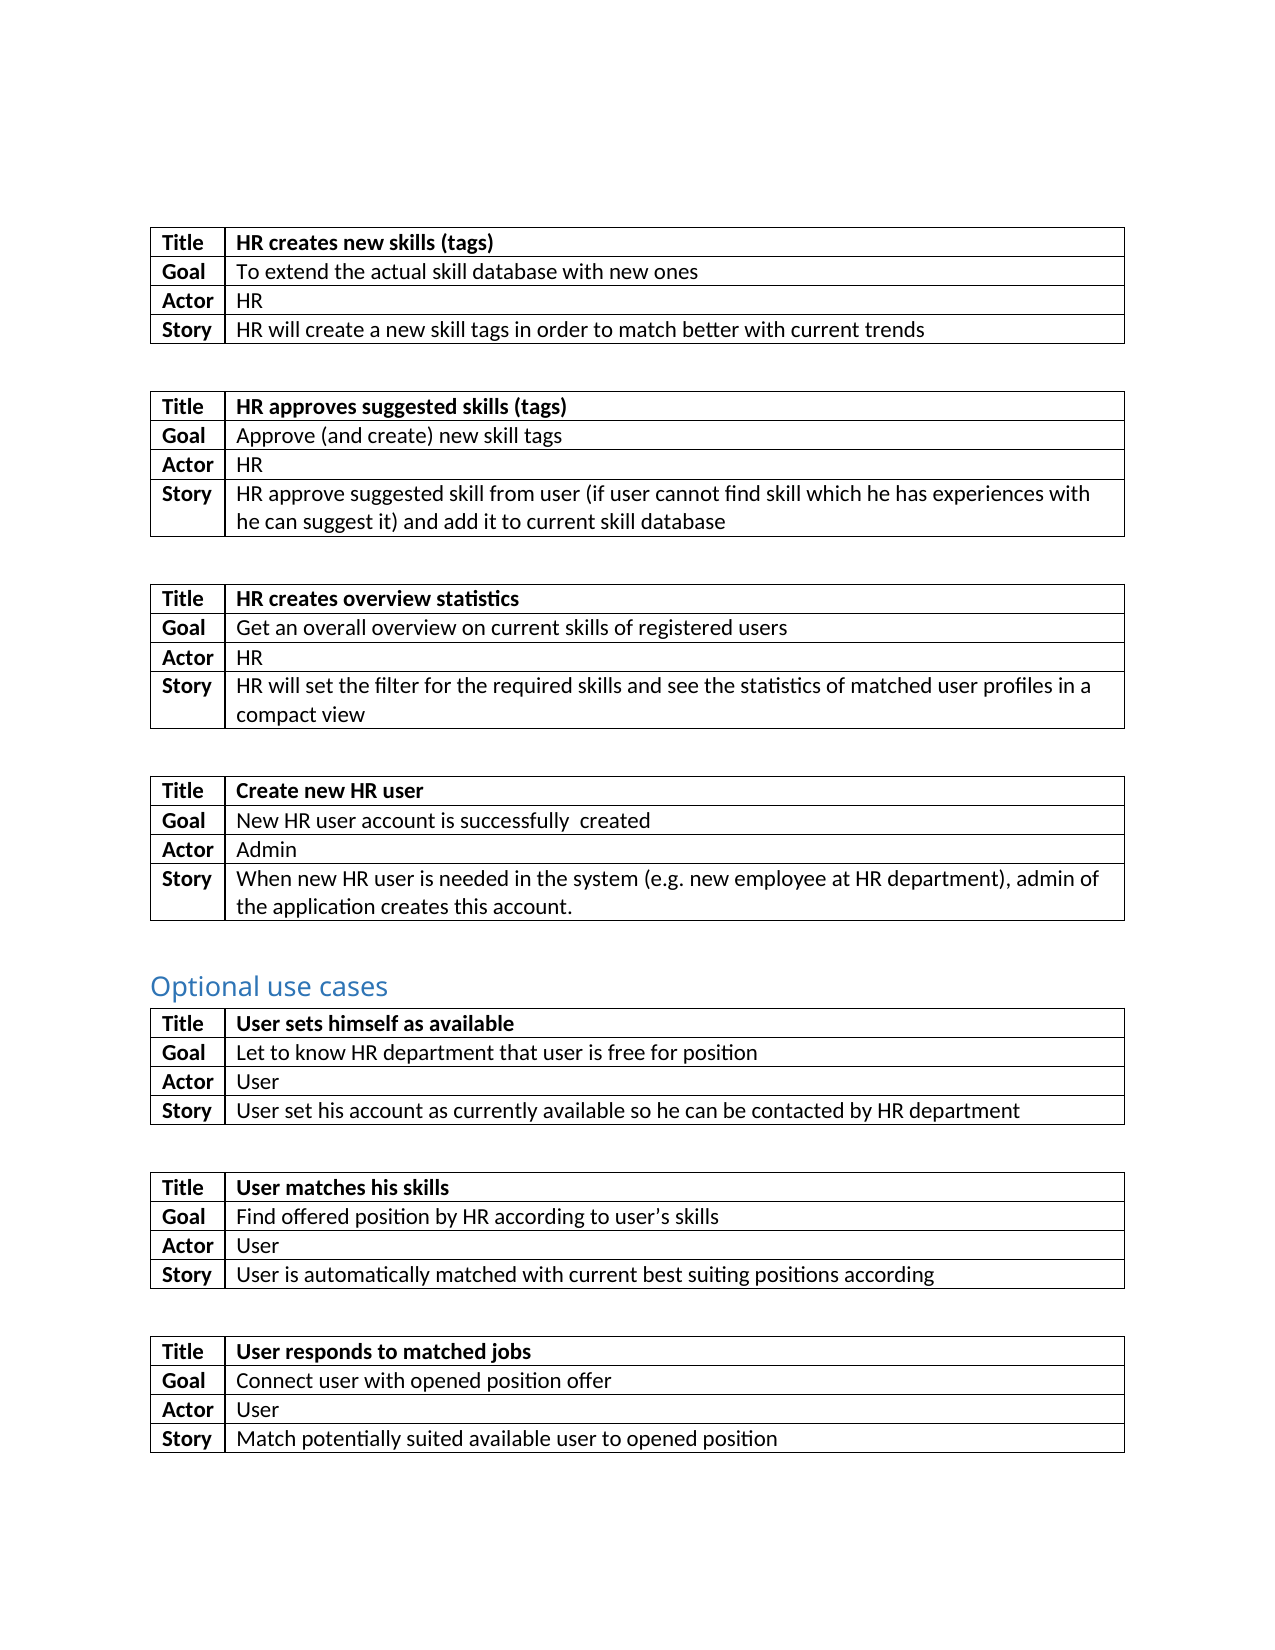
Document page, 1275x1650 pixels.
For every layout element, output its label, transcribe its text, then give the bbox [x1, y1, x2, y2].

table_cell HR [226, 643, 1124, 671]
table_header User responds to matched jobs [226, 1337, 1124, 1365]
table_cell Actor [151, 1067, 224, 1095]
table_cell Goal [151, 1366, 224, 1394]
table_cell Goal [151, 614, 224, 642]
table_cell When new HR user is needed in the system (e.g. new employee at HR department), admin of the application creates this account. [226, 864, 1124, 920]
table_header Title [151, 777, 224, 805]
table_cell Let to know HR department that user is free for position [226, 1038, 1124, 1066]
table_cell To extend the actual skill database with new ones [226, 257, 1124, 285]
table_cell Actor [151, 450, 224, 478]
table_cell Goal [151, 1038, 224, 1066]
table_cell Actor [151, 835, 224, 863]
subtitle Optional use cases [150, 968, 1125, 1005]
table_cell Actor [151, 643, 224, 671]
table_cell Find offered position by HR according to user’s skills [226, 1202, 1124, 1230]
table_cell Story [151, 864, 224, 920]
table_cell Goal [151, 806, 224, 834]
table_cell HR will set the filter for the required skills and see the statistics of matched user profiles in a compact view [226, 672, 1124, 728]
table_header Title [151, 1337, 224, 1365]
table_header Title [151, 228, 224, 256]
table_cell Approve (and create) new skill tags [226, 421, 1124, 449]
table_cell User [226, 1231, 1124, 1259]
table_header HR creates overview statistics [226, 585, 1124, 612]
table_cell New HR user account is successfully created [226, 806, 1124, 834]
table_header Create new HR user [226, 777, 1124, 805]
table_cell HR [226, 450, 1124, 478]
table_cell User set his account as currently available so he can be contacted by HR department [226, 1096, 1124, 1124]
table_header HR creates new skills (tags) [226, 228, 1124, 256]
table_cell Actor [151, 1395, 224, 1423]
table_header Title [151, 585, 224, 612]
table_cell Match potentially suited available user to opened position [226, 1424, 1124, 1452]
table_cell Story [151, 1260, 224, 1288]
table_cell User [226, 1067, 1124, 1095]
table_cell Connect user with opened position offer [226, 1366, 1124, 1394]
table_cell User [226, 1395, 1124, 1423]
table_header HR approves suggested skills (tags) [226, 392, 1124, 420]
table_cell Goal [151, 1202, 224, 1230]
table_cell Story [151, 1096, 224, 1124]
table_cell Goal [151, 257, 224, 285]
table_header Title [151, 1009, 224, 1037]
table_cell HR approve suggested skill from user (if user cannot find skill which he has experiences with he can suggest it) and add it to current skill database [226, 480, 1124, 536]
table_cell Admin [226, 835, 1124, 863]
table_header Title [151, 392, 224, 420]
table_cell Story [151, 480, 224, 536]
table_cell Story [151, 672, 224, 728]
table_header User sets himself as available [226, 1009, 1124, 1037]
table_cell Get an overall overview on current skills of registered users [226, 614, 1124, 642]
table_cell Actor [151, 1231, 224, 1259]
table_cell Actor [151, 286, 224, 314]
table_cell HR will create a new skill tags in order to match better with current trends [226, 315, 1124, 343]
table_header User matches his skills [226, 1173, 1124, 1201]
table_cell HR [226, 286, 1124, 314]
table_cell Goal [151, 421, 224, 449]
table_cell User is automatically matched with current best suiting positions according [226, 1260, 1124, 1288]
table_cell Story [151, 315, 224, 343]
table_cell Story [151, 1424, 224, 1452]
table_header Title [151, 1173, 224, 1201]
